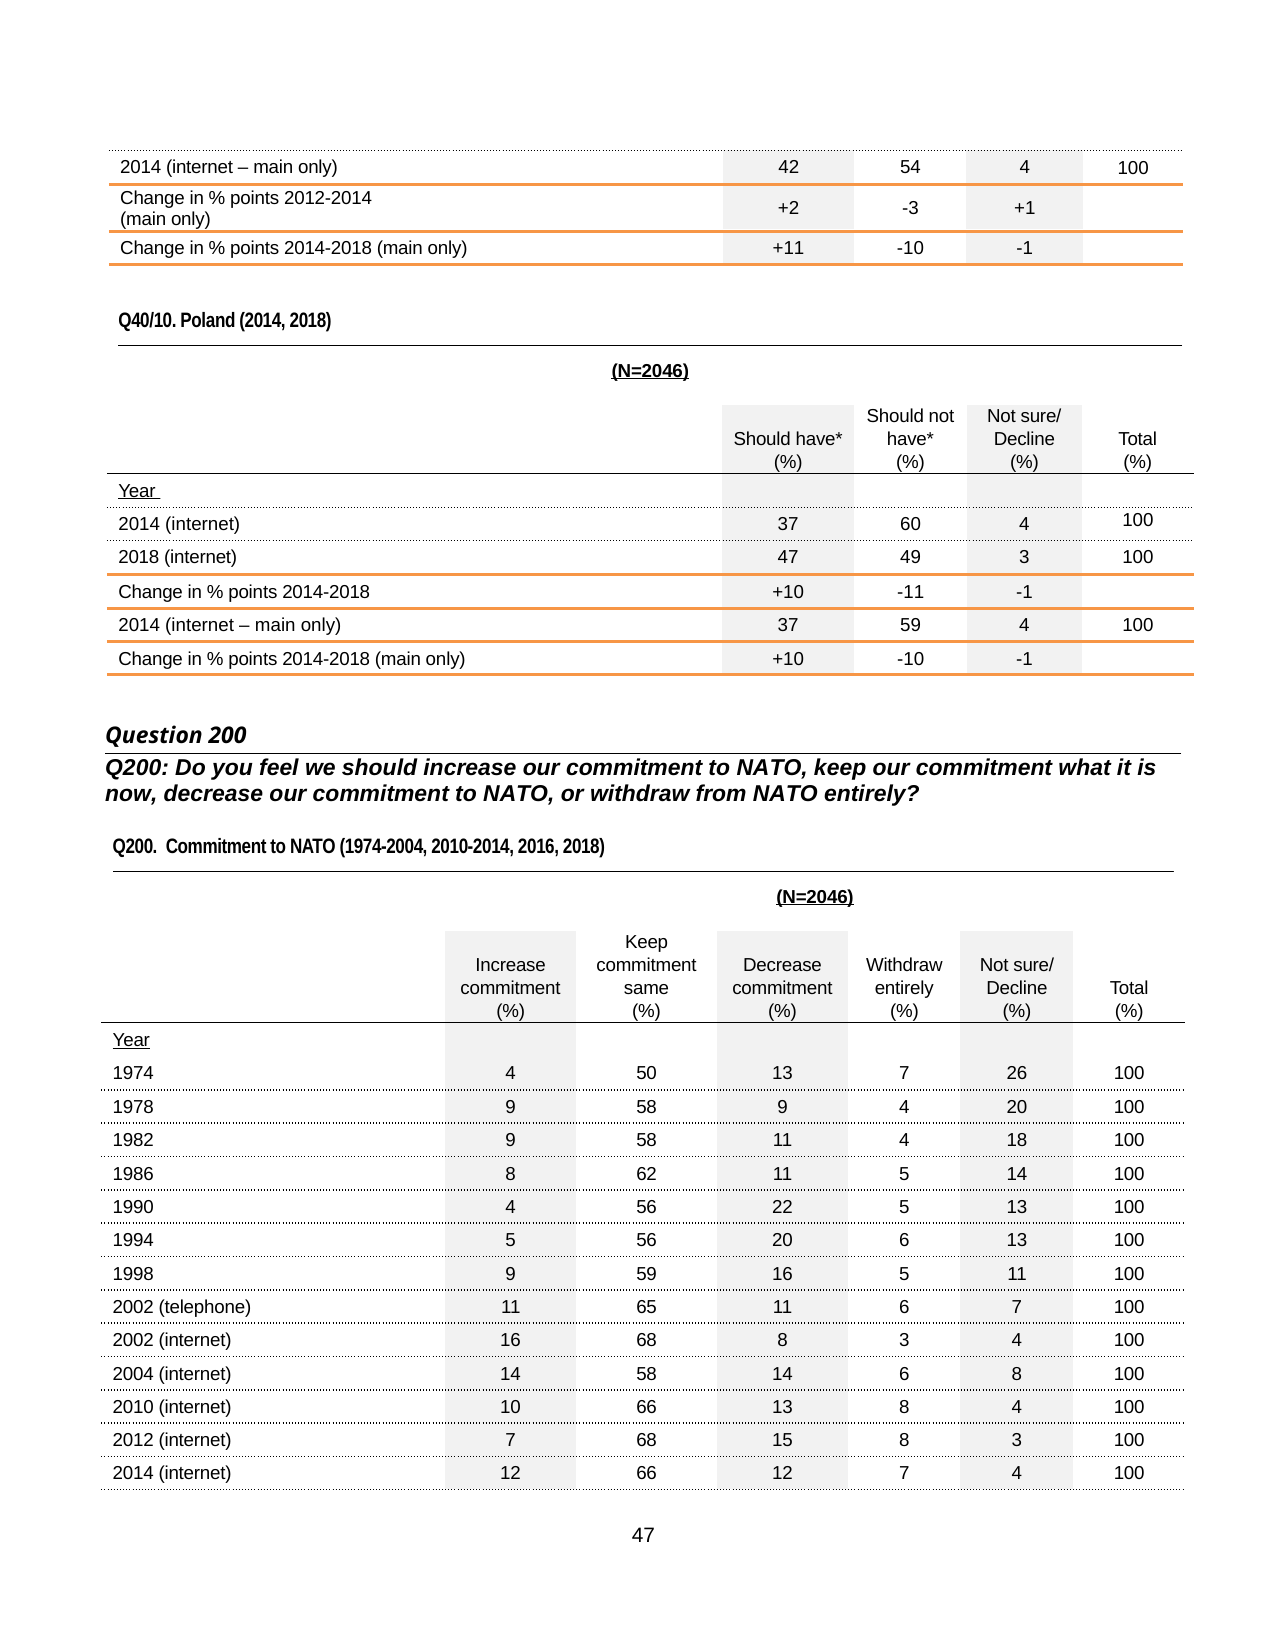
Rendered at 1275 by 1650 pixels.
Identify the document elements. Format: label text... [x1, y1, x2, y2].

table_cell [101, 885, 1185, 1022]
text Q200: Do you feel we should increase our commitment to NATO, keep our commitment what it is now, decrease our commitment to NATO, or withdraw from NATO entirely? [105, 754, 1181, 807]
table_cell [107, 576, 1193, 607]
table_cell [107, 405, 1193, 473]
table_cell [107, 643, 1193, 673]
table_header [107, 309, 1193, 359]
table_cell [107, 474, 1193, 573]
text Question 200 [105, 719, 1181, 753]
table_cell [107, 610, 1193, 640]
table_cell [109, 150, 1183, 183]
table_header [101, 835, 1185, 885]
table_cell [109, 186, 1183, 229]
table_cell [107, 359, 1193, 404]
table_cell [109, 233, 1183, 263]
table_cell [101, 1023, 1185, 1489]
